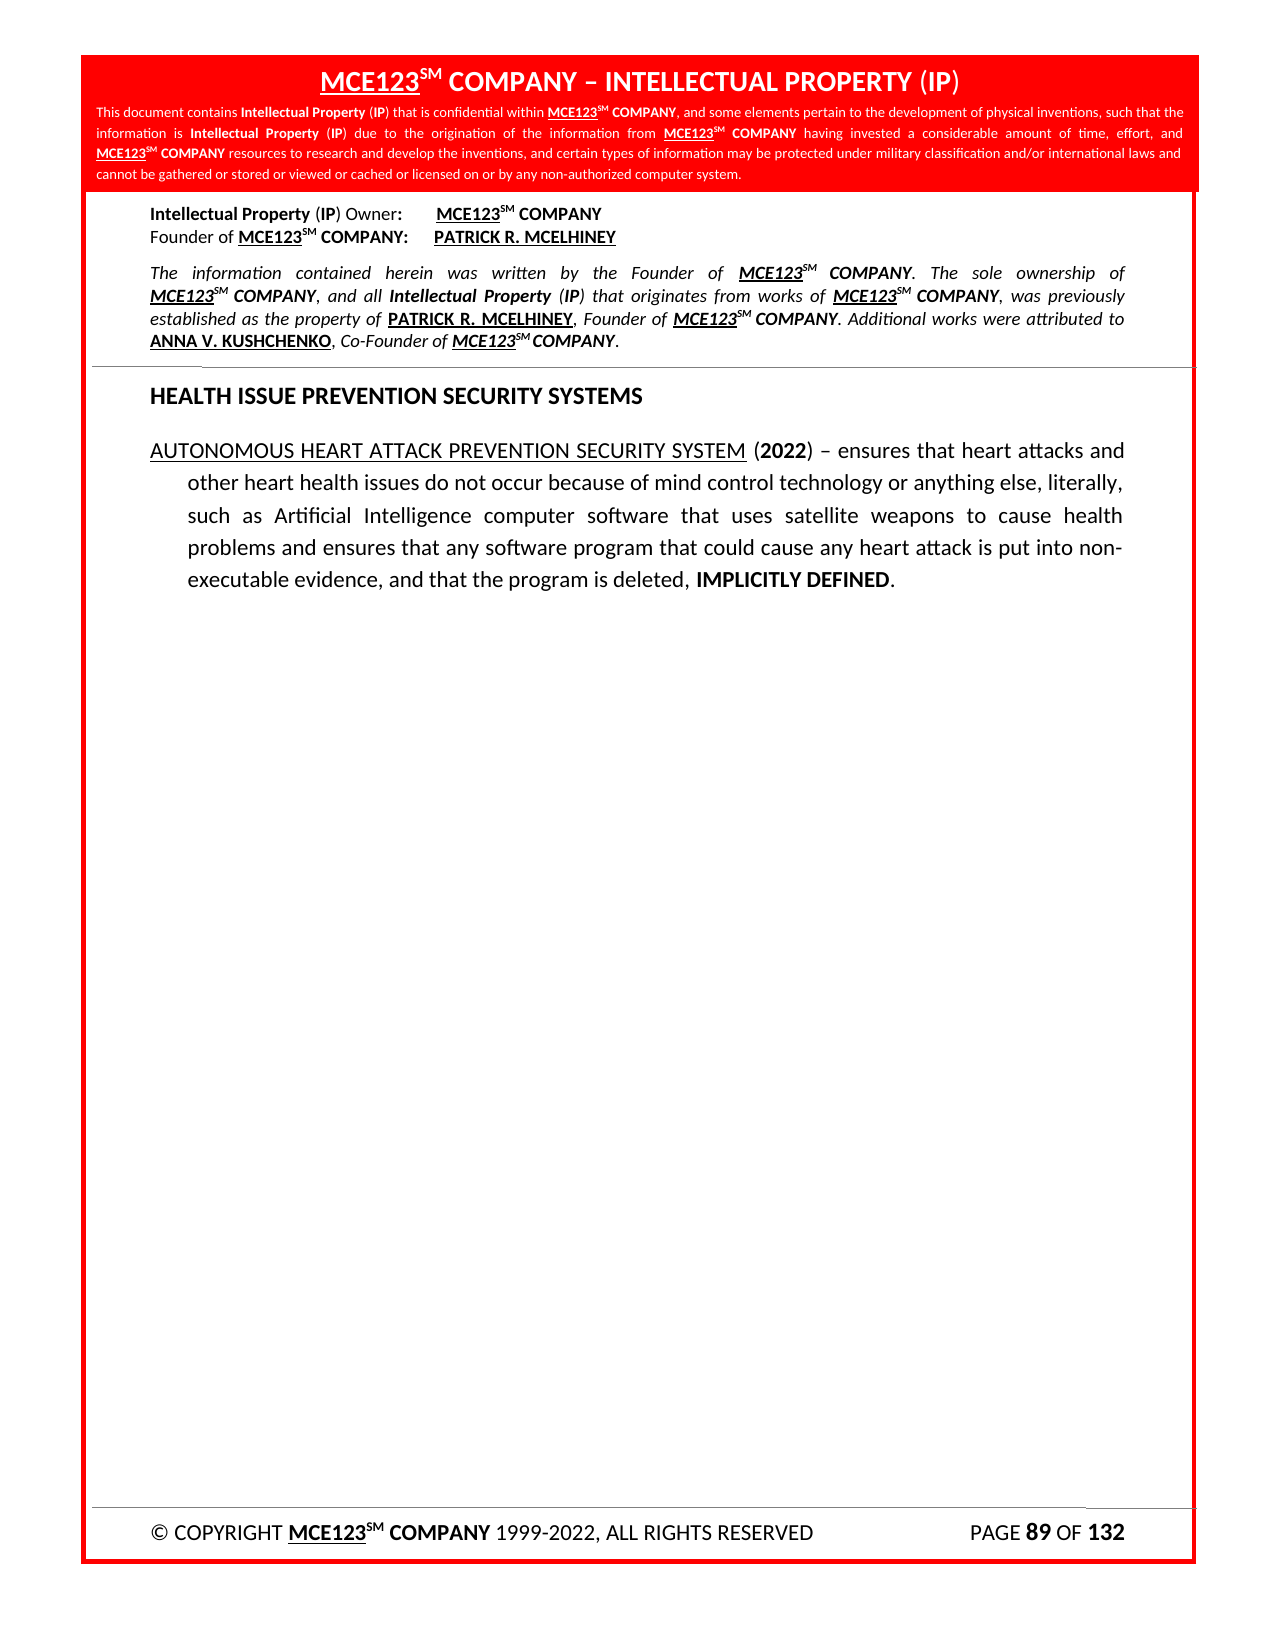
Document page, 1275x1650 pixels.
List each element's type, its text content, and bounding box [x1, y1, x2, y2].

text AUTONOMOUS HEART ATTACK PREVENTION SECURITY SYSTEM (2022) – ensures that heart attacks and other heart health issues do not occur because of mind control technology or anything else, literally, such as Artificial Intelligence computer software that uses satellite weapons to cause health problems and ensures that any software program that could cause any heart attack is put into non-executable evidence, and that the program is deleted, IMPLICITLY DEFINED. [150, 436, 1125, 593]
text HEALTH ISSUE PREVENTION SECURITY SYSTEMS [150, 381, 1125, 411]
